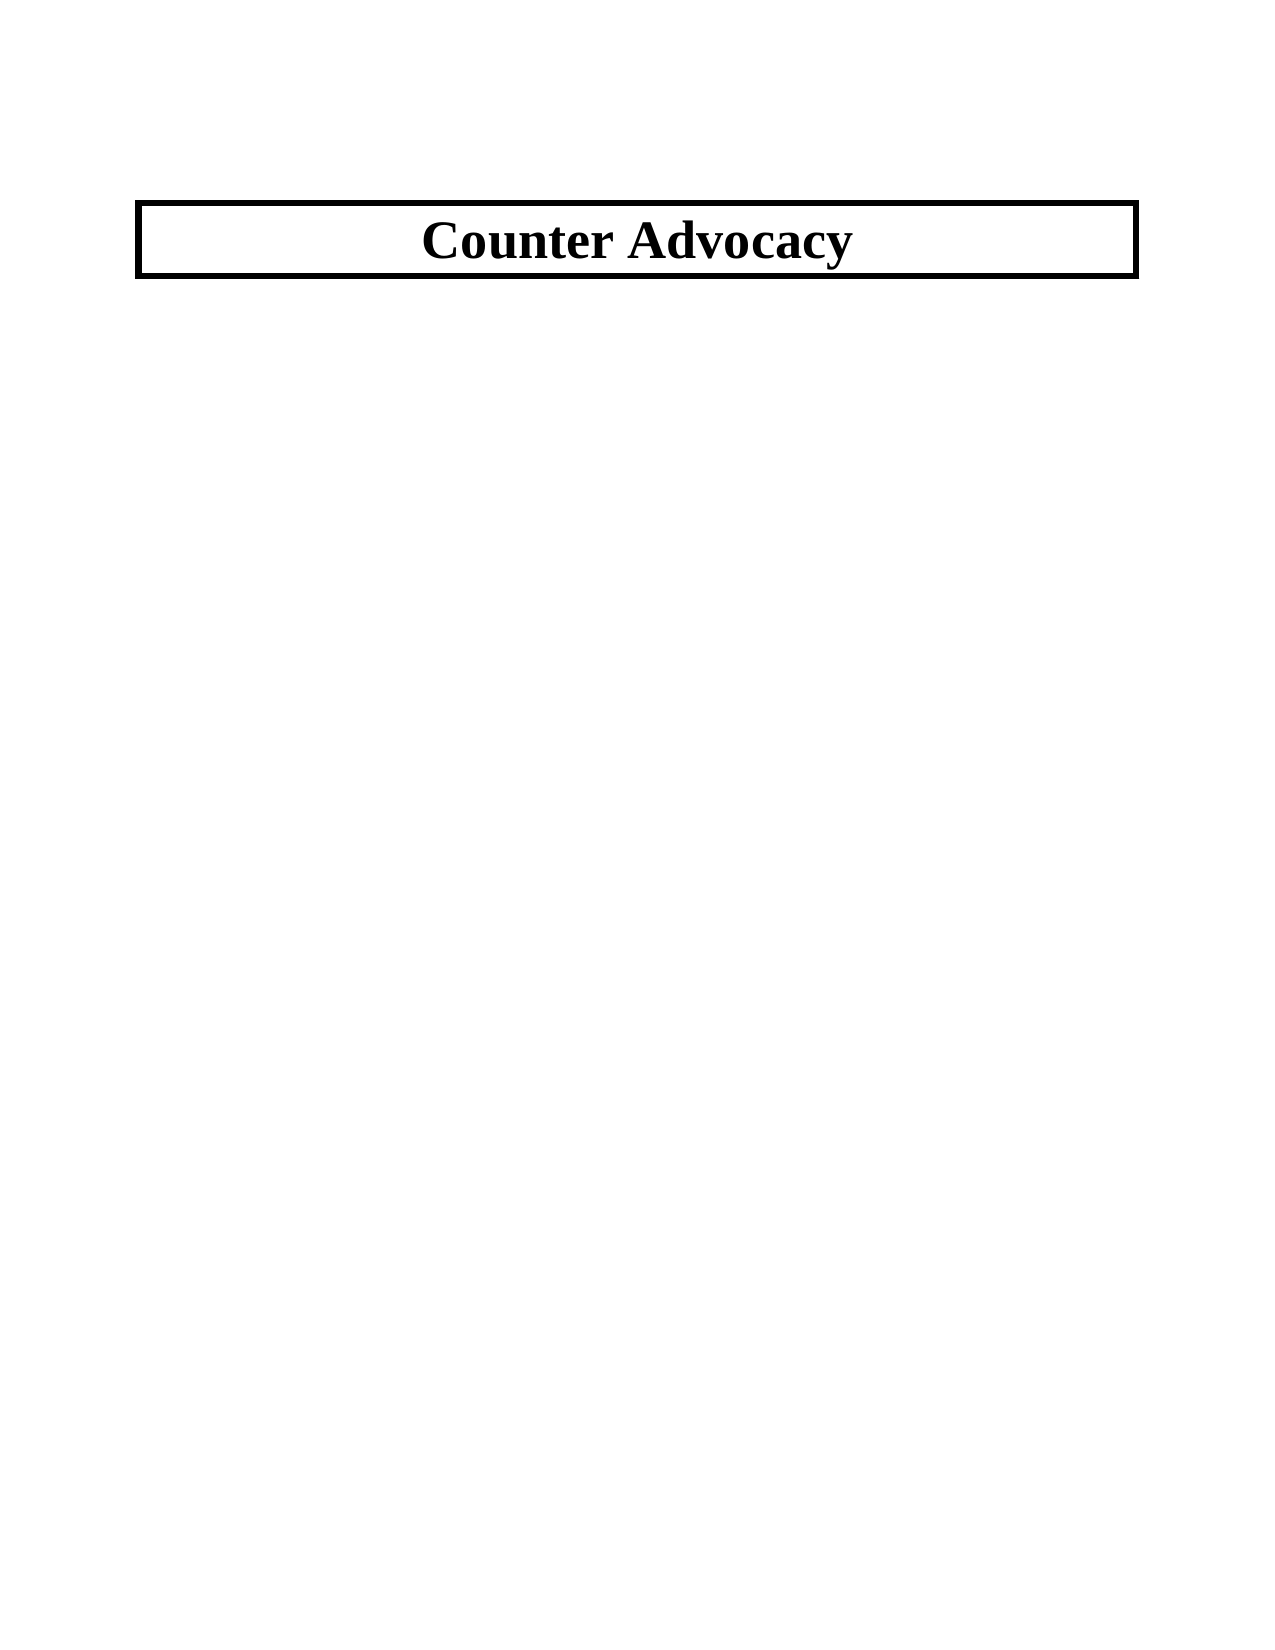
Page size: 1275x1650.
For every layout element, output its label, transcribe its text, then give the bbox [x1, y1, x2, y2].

subtitle Counter Advocacy [142, 206, 1133, 273]
